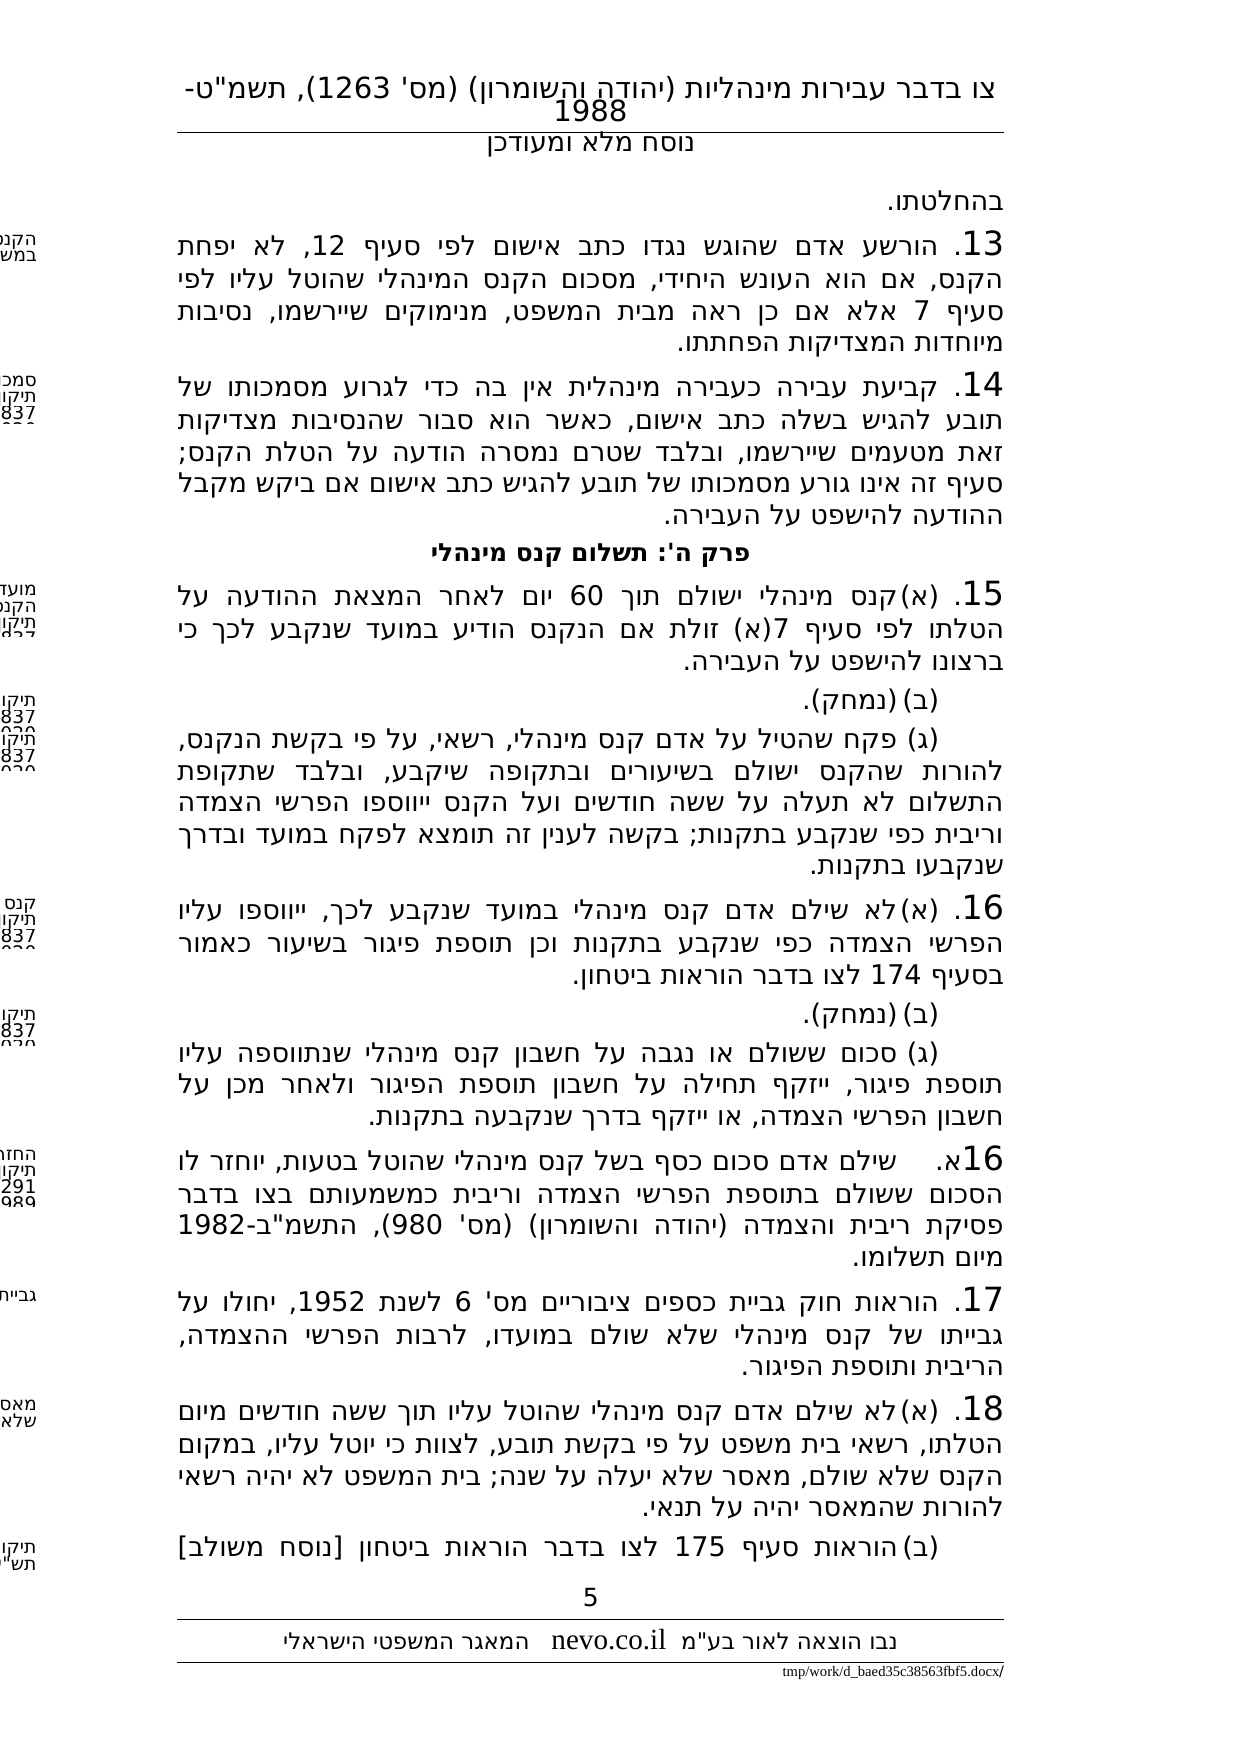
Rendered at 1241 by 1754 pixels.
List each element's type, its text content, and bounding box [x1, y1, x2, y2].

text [177, 1531, 1004, 1562]
text (ג) סכום ששולם או נגבה על חשבון קנס מינהלי שנתווספה עליו תוספת פיגור, ייזקף תחילה על חשבון תוספת הפיגור ולאחר מכן על חשבון הפרשי הצמדה, או ייזקף בדרך שנקבעה בתקנות. [177, 1037, 1004, 1132]
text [177, 185, 1004, 217]
text 18. (א) לא שילם אדם קנס מינהלי שהוטל עליו תוך ששה חודשים מיום הטלתו, רשאי בית משפט על פי בקשת תובע, לצוות כי יוטל עליו, במקום הקנס שלא שולם, מאסר שלא יעלה על שנה; בית המשפט לא יהיה רשאי להורות שהמאסר יהיה על תנאי. [177, 1390, 1004, 1523]
text 16. (א) לא שילם אדם קנס מינהלי במועד שנקבע לכך, ייווספו עליו הפרשי הצמדה כפי שנקבע בתקנות וכן תוספת פיגור בשיעור כאמור בסעיף 174 לצו בדבר הוראות ביטחון. [177, 888, 1004, 991]
text (ב) (נמחק). [177, 684, 1004, 716]
text 15. (א) קנס מינהלי ישולם תוך 60 יום לאחר המצאת ההודעה על הטלתו לפי סעיף 7(א) זולת אם הנקנס הודיע במועד שנקבע לכך כי ברצונו להישפט על העבירה. [177, 575, 1004, 677]
text 14. קביעת עבירה כעבירה מינהלית אין בה כדי לגרוע מסמכותו של תובע להגיש בשלה כתב אישום, כאשר הוא סבור שהנסיבות מצדיקות זאת מטעמים שיירשמו, ובלבד שטרם נמסרה הודעה על הטלת הקנס; סעיף זה אינו גורע מסמכותו של תובע להגיש כתב אישום אם ביקש מקבל ההודעה להישפט על העבירה. [177, 365, 1004, 531]
text פרק ה': תשלום קנס מינהלי [177, 538, 1004, 567]
text (ג) פקח שהטיל על אדם קנס מינהלי, רשאי, על פי בקשת הנקנס, להורות שהקנס ישולם בשיעורים ובתקופה שיקבע, ובלבד שתקופת התשלום לא תעלה על ששה חודשים ועל הקנס ייווספו הפרשי הצמדה וריבית כפי שנקבע בתקנות; בקשה לענין זה תומצא לפקח במועד ובדרך שנקבעו בתקנות. [177, 723, 1004, 881]
text 17. הוראות חוק גביית כספים ציבוריים מס' 6 לשנת 1952, יחולו על גבייתו של קנס מינהלי שלא שולם במועדו, לרבות הפרשי ההצמדה, הריבית ותוספת הפיגור. [177, 1280, 1004, 1382]
text 16א. שילם אדם סכום כסף בשל קנס מינהלי שהוטל בטעות, יוחזר לו הסכום ששולם בתוספת הפרשי הצמדה וריבית כמשמעותם בצו בדבר פסיקת ריבית והצמדה (יהודה והשומרון) (מס' 980), התשמ"ב-1982 מיום תשלומו. [177, 1139, 1004, 1273]
text 13. הורשע אדם שהוגש נגדו כתב אישום לפי סעיף 12, לא יפחת הקנס, אם הוא העונש היחידי, מסכום הקנס המינהלי שהוטל עליו לפי סעיף 7 אלא אם כן ראה מבית המשפט, מנימוקים שיירשמו, נסיבות מיוחדות המצדיקות הפחתתו. [177, 224, 1004, 358]
text (ב) (נמחק). [177, 998, 1004, 1029]
